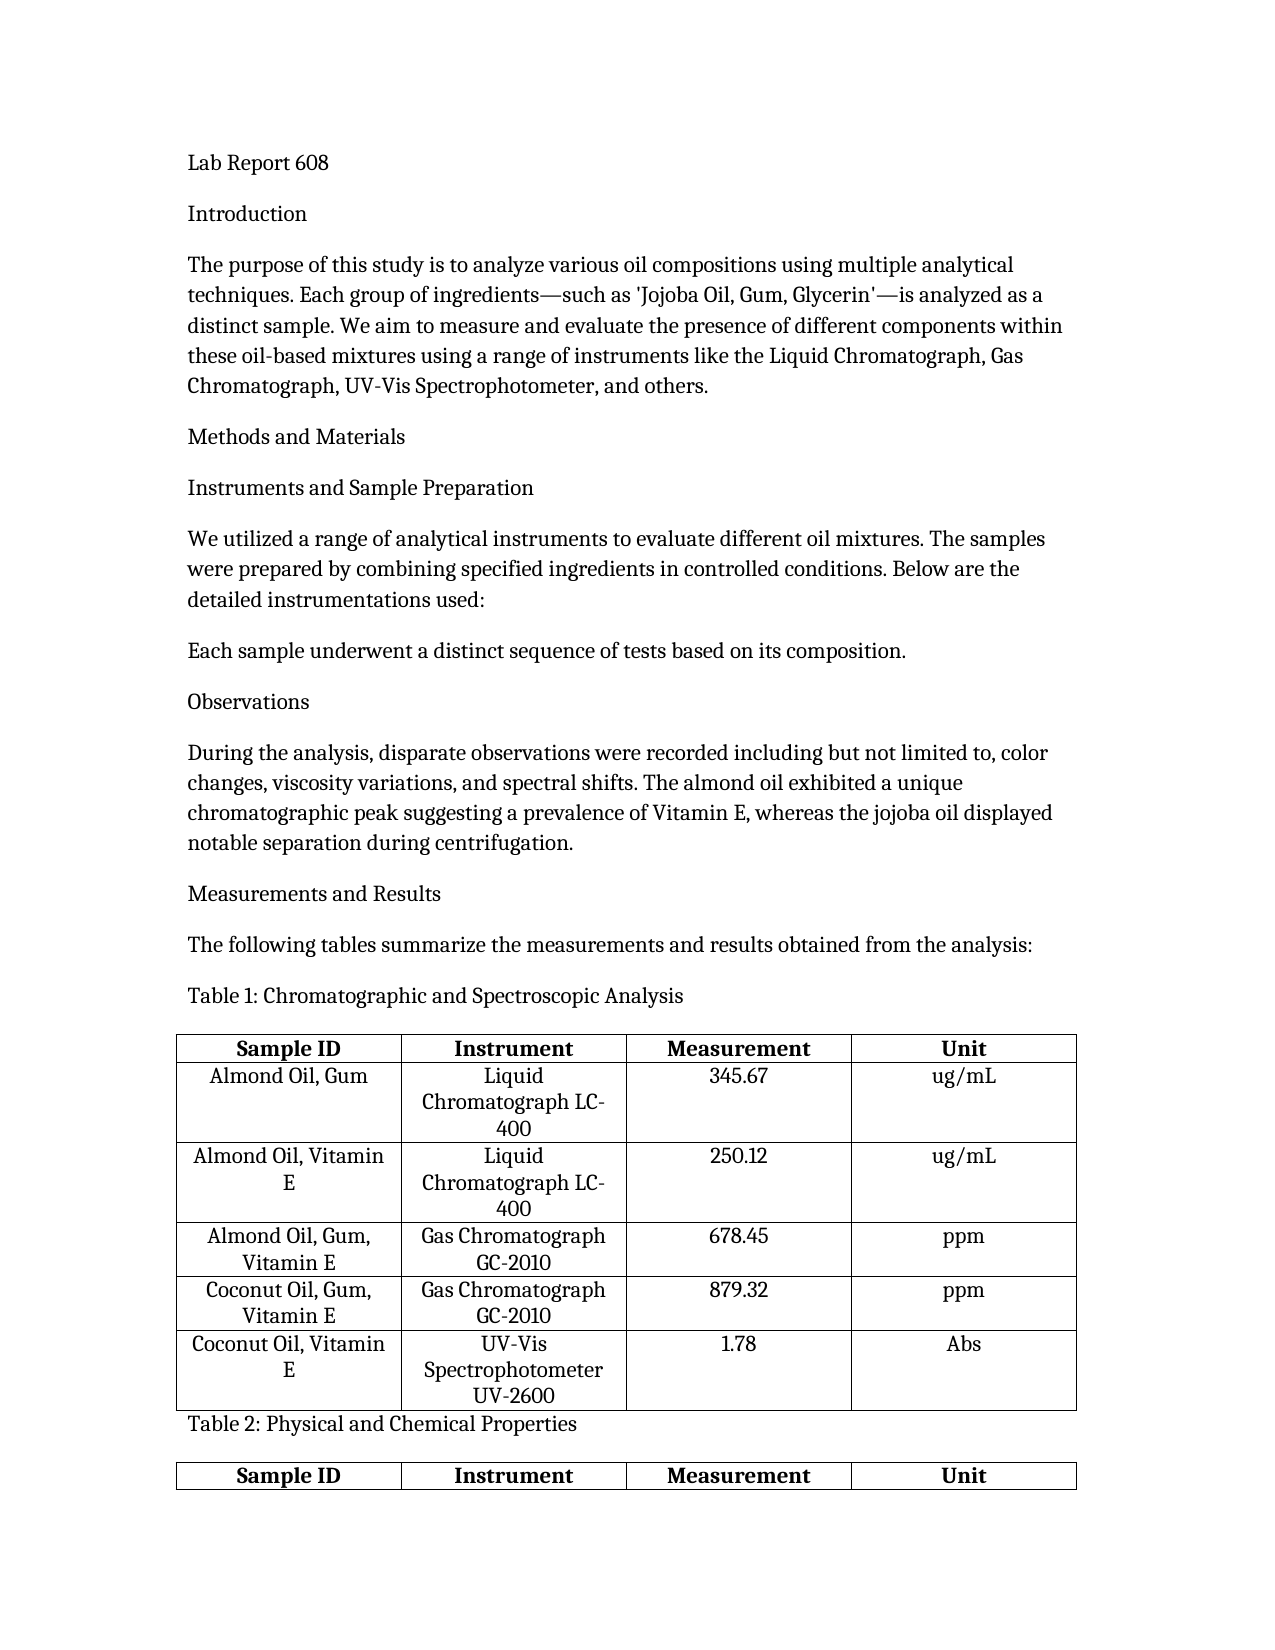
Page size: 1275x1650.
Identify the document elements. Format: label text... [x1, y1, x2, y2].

text The purpose of this study is to analyze various oil compositions using multiple analytical techniques. Each group of ingredients—such as 'Jojoba Oil, Gum, Glycerin'—is analyzed as a distinct sample. We aim to measure and evaluate the presence of different components within these oil-based mixtures using a range of instruments like the Liquid Chromatograph, Gas Chromatograph, UV-Vis Spectrophotometer, and others. [187, 252, 1087, 399]
table_header Measurement [627, 1463, 851, 1489]
table_cell ppm [852, 1277, 1076, 1329]
text We utilized a range of analytical instruments to evaluate different oil mixtures. The samples were prepared by combining specified ingredients in controlled conditions. Below are the detailed instrumentations used: [187, 526, 1087, 613]
text Table 1: Chromatographic and Spectroscopic Analysis [187, 983, 1087, 1010]
table_cell Almond Oil, Gum [177, 1063, 401, 1142]
table_cell ug/mL [852, 1063, 1076, 1142]
table_cell Coconut Oil, Vitamin E [177, 1331, 401, 1409]
table_cell Gas Chromatograph GC-2010 [402, 1277, 626, 1329]
table_cell 1.78 [627, 1331, 851, 1409]
table_cell 678.45 [627, 1223, 851, 1276]
table_cell Almond Oil, Gum, Vitamin E [177, 1223, 401, 1276]
table_cell Coconut Oil, Gum, Vitamin E [177, 1277, 401, 1329]
text Observations [187, 688, 1087, 715]
text Introduction [187, 201, 1087, 227]
text Instruments and Sample Preparation [187, 475, 1087, 501]
text The following tables summarize the measurements and results obtained from the analysis: [187, 932, 1087, 959]
table_cell ppm [852, 1223, 1076, 1276]
text Lab Report 608 [187, 150, 1087, 176]
table_cell Liquid Chromatograph LC-400 [402, 1063, 626, 1142]
table_header Measurement [627, 1035, 851, 1062]
table_cell Almond Oil, Vitamin E [177, 1143, 401, 1222]
table_cell Liquid Chromatograph LC-400 [402, 1143, 626, 1222]
text Each sample underwent a distinct sequence of tests based on its composition. [187, 637, 1087, 664]
table_cell 879.32 [627, 1277, 851, 1329]
table_cell Gas Chromatograph GC-2010 [402, 1223, 626, 1276]
table_cell 345.67 [627, 1063, 851, 1142]
text Measurements and Results [187, 881, 1087, 908]
table_cell Abs [852, 1331, 1076, 1409]
text During the analysis, disparate observations were recorded including but not limited to, color changes, viscosity variations, and spectral shifts. The almond oil exhibited a unique chromatographic peak suggesting a prevalence of Vitamin E, whereas the jojoba oil displayed notable separation during centrifugation. [187, 739, 1087, 857]
table_header Instrument [402, 1035, 626, 1062]
table_cell UV-Vis Spectrophotometer UV-2600 [402, 1331, 626, 1409]
table_header Sample ID [177, 1035, 401, 1062]
table_header Unit [852, 1463, 1076, 1489]
table_header Unit [852, 1035, 1076, 1062]
table_header Instrument [402, 1463, 626, 1489]
text Methods and Materials [187, 424, 1087, 450]
table_cell ug/mL [852, 1143, 1076, 1222]
table_header Sample ID [177, 1463, 401, 1489]
text Table 2: Physical and Chemical Properties [187, 1411, 1087, 1437]
table_cell 250.12 [627, 1143, 851, 1222]
